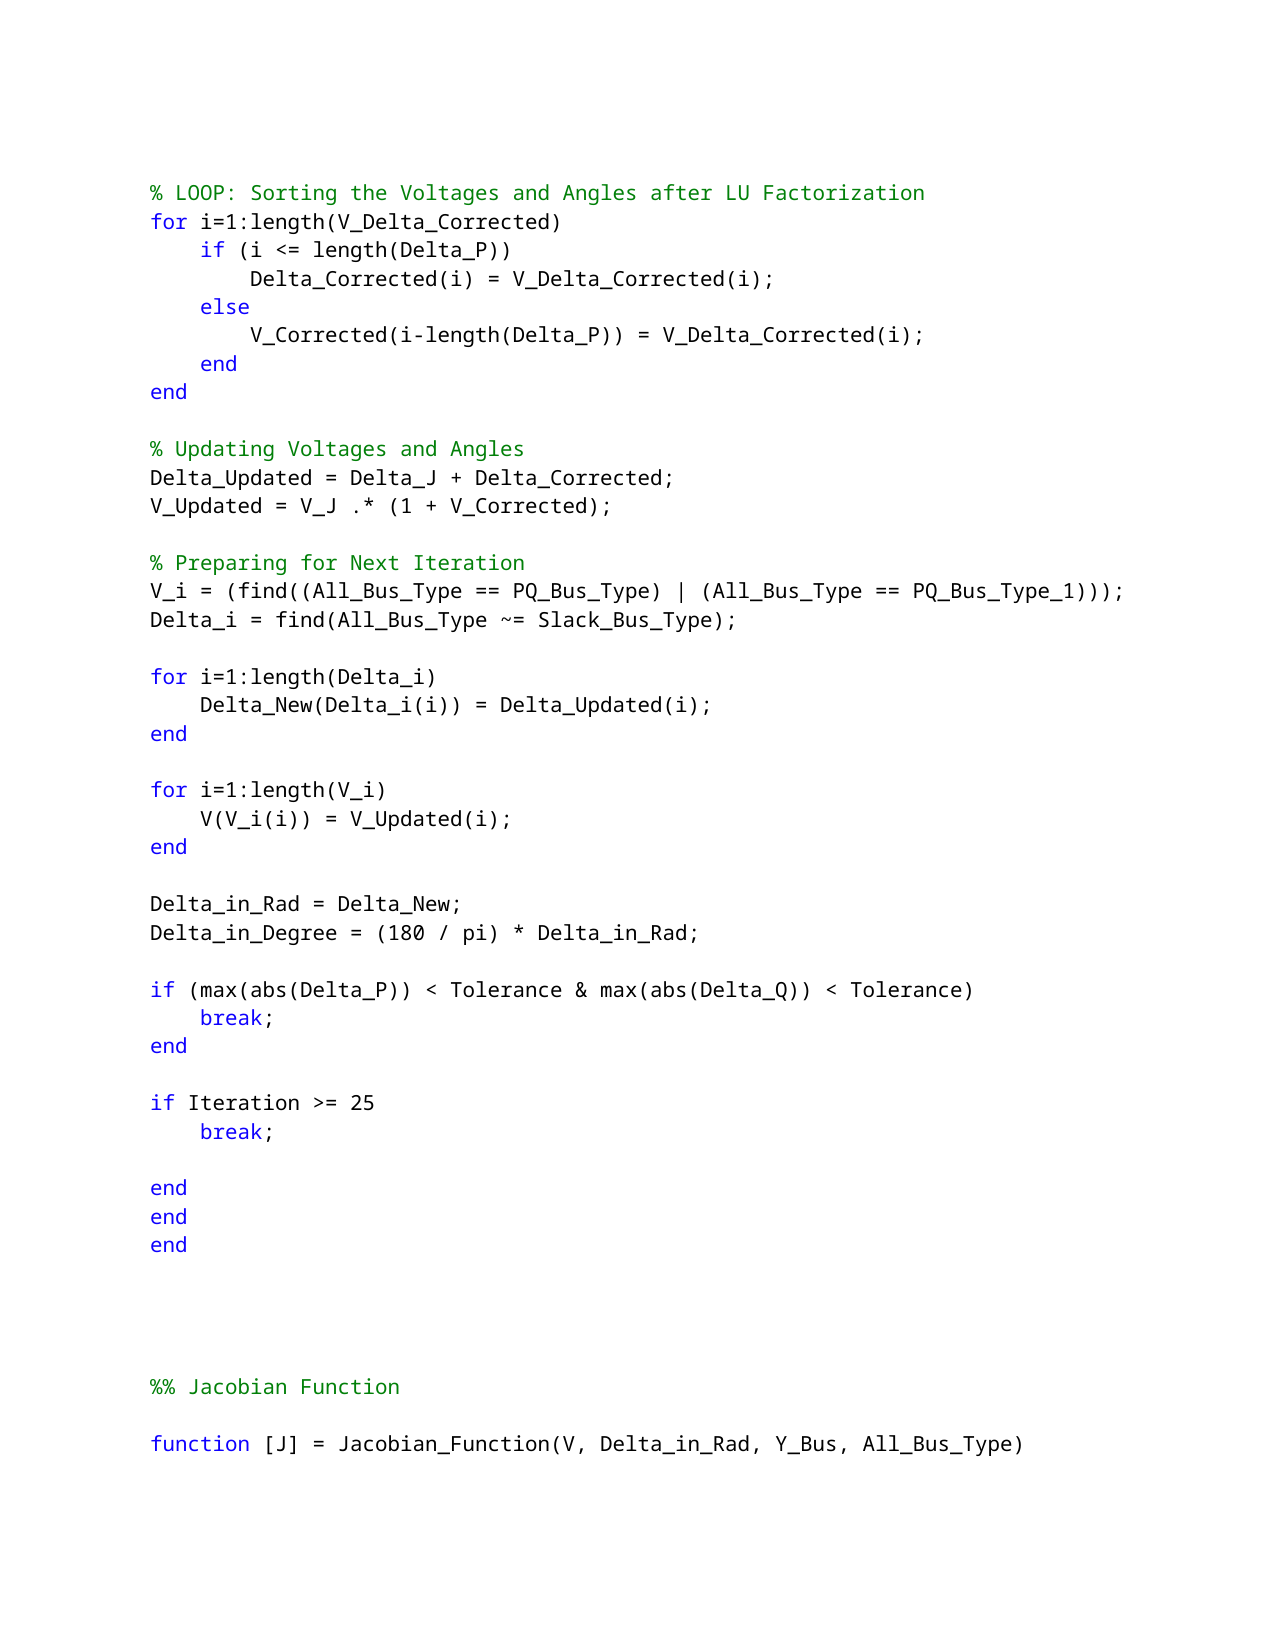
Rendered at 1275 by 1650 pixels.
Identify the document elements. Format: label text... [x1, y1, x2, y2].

text Delta_i = find(All_Bus_Type ~= Slack_Bus_Type); [150, 605, 1125, 633]
text V(V_i(i)) = V_Updated(i); [150, 804, 1125, 832]
text end [150, 349, 1125, 377]
text Delta_New(Delta_i(i)) = Delta_Updated(i); [150, 690, 1125, 719]
text end [150, 1032, 1125, 1060]
text end [150, 832, 1125, 861]
text Delta_Updated = Delta_J + Delta_Corrected; [150, 463, 1125, 491]
text end [150, 1202, 1125, 1230]
text % LOOP: Sorting the Voltages and Angles after LU Factorization [150, 178, 1125, 207]
text V_Corrected(i-length(Delta_P)) = V_Delta_Corrected(i); [150, 321, 1125, 349]
text end [150, 719, 1125, 747]
text end [150, 1230, 1125, 1259]
text Delta_Corrected(i) = V_Delta_Corrected(i); [150, 264, 1125, 292]
text for i=1:length(Delta_i) [150, 662, 1125, 690]
text Delta_in_Degree = (180 / pi) * Delta_in_Rad; [150, 918, 1125, 946]
text if (max(abs(Delta_P)) < Tolerance & max(abs(Delta_Q)) < Tolerance) [150, 975, 1125, 1003]
text for i=1:length(V_i) [150, 776, 1125, 804]
text break; [150, 1003, 1125, 1032]
text %% Jacobian Function [150, 1372, 1125, 1401]
text end [150, 377, 1125, 406]
text if (i <= length(Delta_P)) [150, 235, 1125, 264]
text V_i = (find((All_Bus_Type == PQ_Bus_Type) | (All_Bus_Type == PQ_Bus_Type_1))); [150, 577, 1125, 605]
text if Iteration >= 25 [150, 1088, 1125, 1117]
text Delta_in_Rad = Delta_New; [150, 889, 1125, 918]
text else [150, 292, 1125, 321]
text break; [150, 1117, 1125, 1145]
text V_Updated = V_J .* (1 + V_Corrected); [150, 491, 1125, 520]
text function [J] = Jacobian_Function(V, Delta_in_Rad, Y_Bus, All_Bus_Type) [150, 1429, 1125, 1458]
text % Preparing for Next Iteration [150, 548, 1125, 577]
text % Updating Voltages and Angles [150, 434, 1125, 463]
text for i=1:length(V_Delta_Corrected) [150, 207, 1125, 235]
text end [150, 1173, 1125, 1202]
